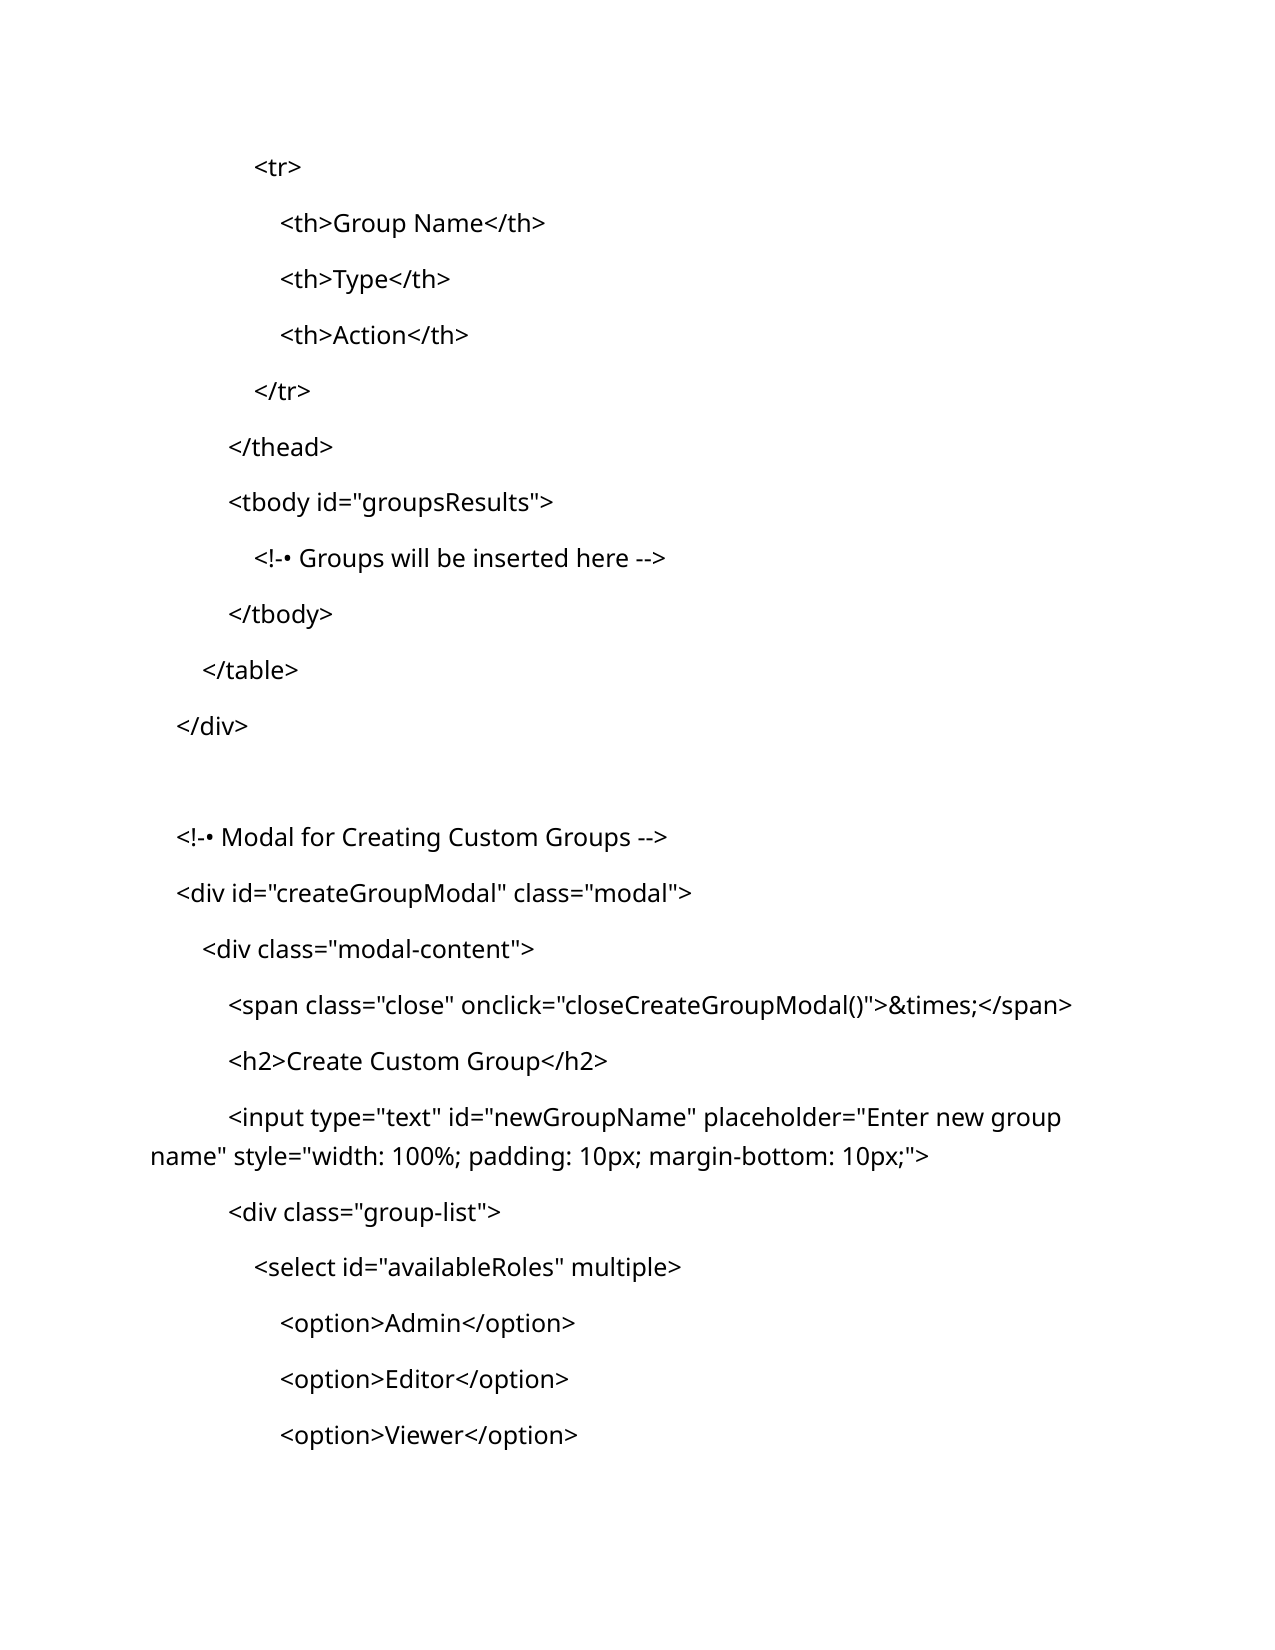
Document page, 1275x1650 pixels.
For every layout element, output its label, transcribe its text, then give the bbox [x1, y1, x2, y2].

text <th>Group Name</th> [150, 206, 1125, 240]
text <input type="text" id="newGroupName" placeholder="Enter new group name" style="width: 100%; padding: 10px; margin-bottom: 10px;"> [150, 1099, 1125, 1172]
text <option>Editor</option> [150, 1362, 1125, 1396]
text </tr> [150, 373, 1125, 407]
text <span class="close" onclick="closeCreateGroupModal()">&times;</span> [150, 987, 1125, 1022]
text <tr> [150, 150, 1125, 184]
text <!-• Modal for Creating Custom Groups --> [150, 820, 1125, 854]
text <h2>Create Custom Group</h2> [150, 1043, 1125, 1077]
text <div id="createGroupModal" class="modal"> [150, 876, 1125, 910]
text <div class="group-list"> [150, 1194, 1125, 1228]
text <div class="modal-content"> [150, 932, 1125, 966]
text </tbody> [150, 597, 1125, 631]
text <option>Viewer</option> [150, 1417, 1125, 1452]
text </div> [150, 708, 1125, 742]
text <th>Action</th> [150, 317, 1125, 352]
text </table> [150, 652, 1125, 687]
text </thead> [150, 429, 1125, 463]
text <!-• Groups will be inserted here --> [150, 541, 1125, 575]
text <select id="availableRoles" multiple> [150, 1250, 1125, 1284]
text <th>Type</th> [150, 262, 1125, 296]
text <option>Admin</option> [150, 1306, 1125, 1340]
text <tbody id="groupsResults"> [150, 485, 1125, 519]
